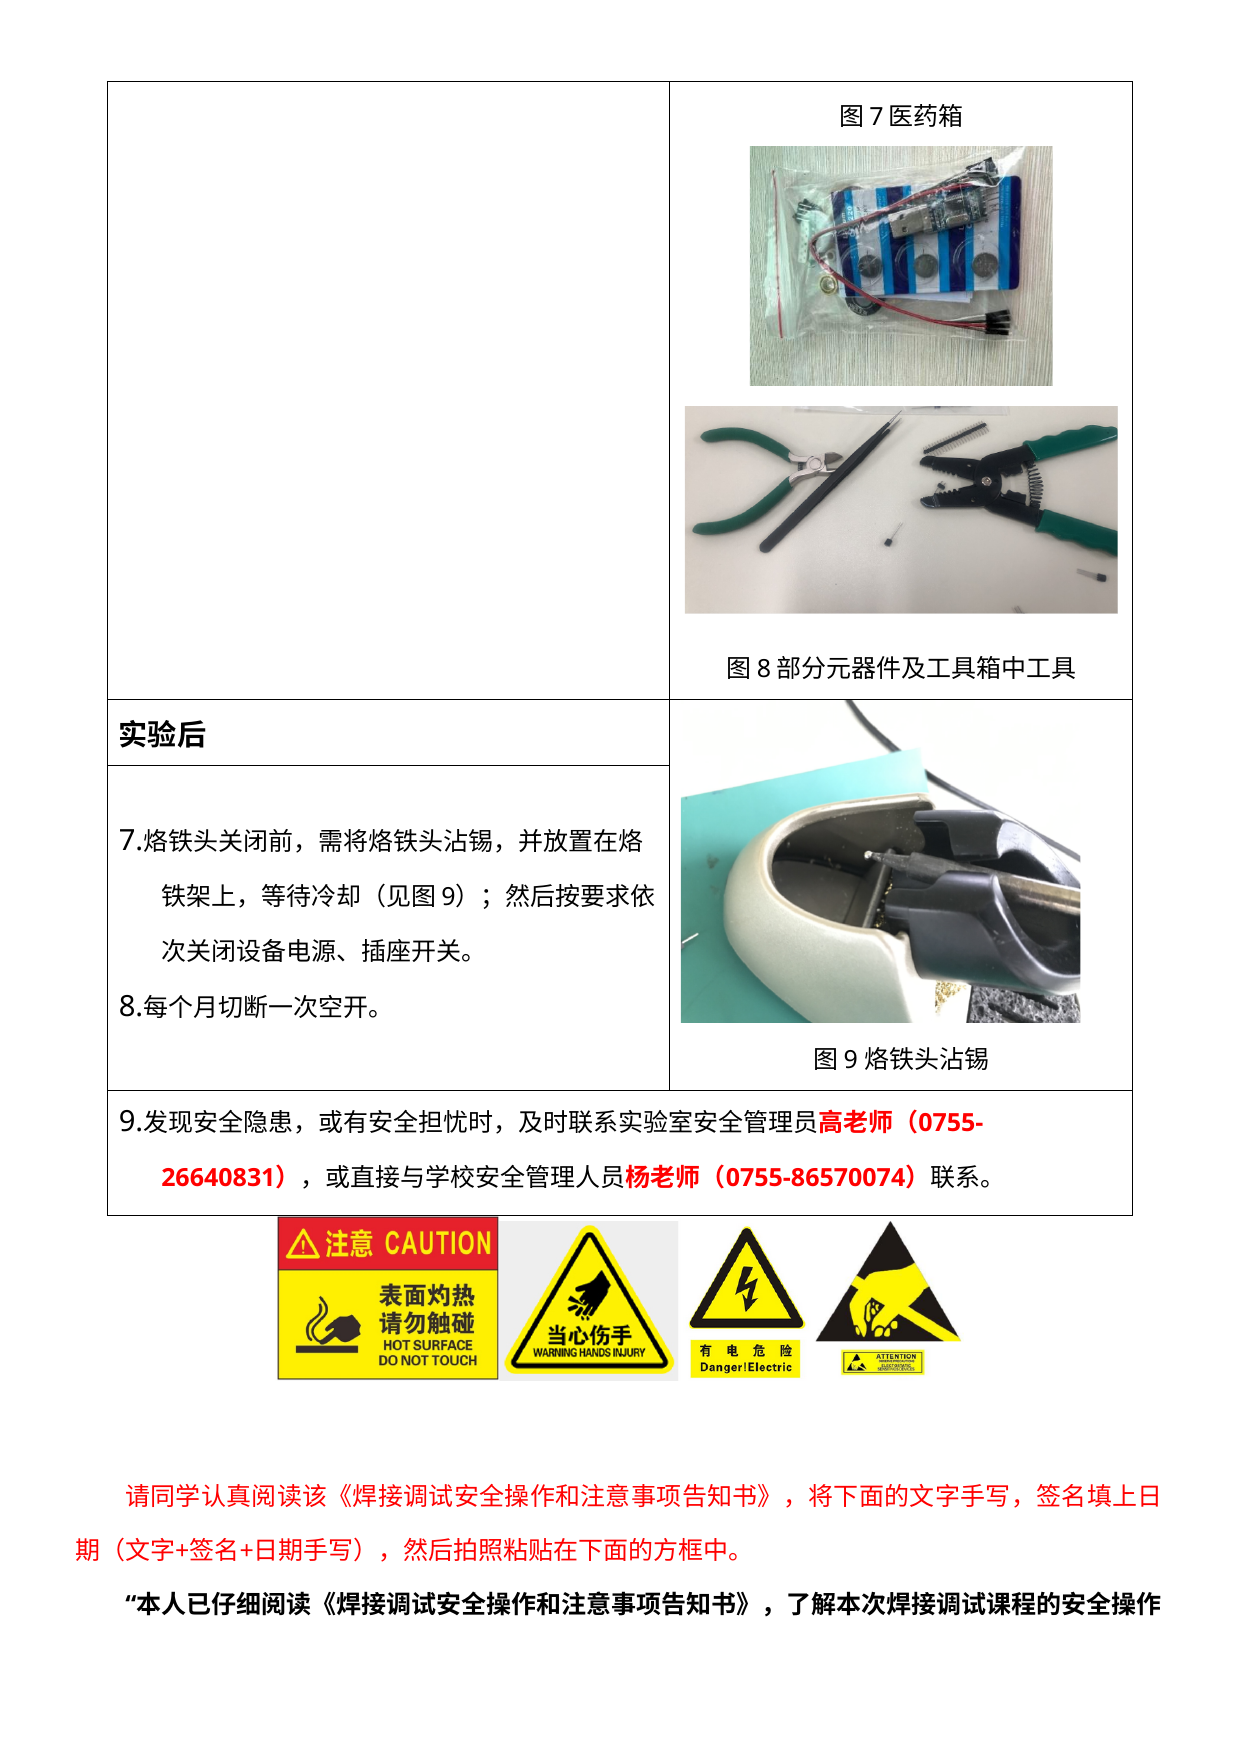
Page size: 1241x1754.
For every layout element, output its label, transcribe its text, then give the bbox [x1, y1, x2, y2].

text 请同学认真阅读该《焊接调试安全操作和注意事项告知书》，将下面的文字手写，签名填上日期（文字+签名+日期手写），然后拍照粘贴在下面的方框中。 [75, 1476, 1165, 1567]
picture [680, 700, 1081, 1023]
picture [749, 146, 1053, 386]
table_cell 图9 烙铁头沾锡 [670, 700, 1132, 1090]
picture [275, 1216, 965, 1381]
picture [684, 406, 1118, 614]
table_cell 烙铁头关闭前，需将烙铁头沾锡，并放置在烙铁架上，等待冷却（见图9）；然后按要求依次关闭设备电源、插座开关。 每个月切断一次空开。 [108, 766, 669, 1090]
table_cell 发现安全隐患，或有安全担忧时，及时联系实验室安全管理员高老师（0755-26640831），或直接与学校安全管理人员杨老师（0755-86570074）联系。 [108, 1091, 1132, 1215]
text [75, 1585, 1165, 1621]
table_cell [108, 82, 669, 699]
table_cell 实验后 [108, 700, 669, 765]
